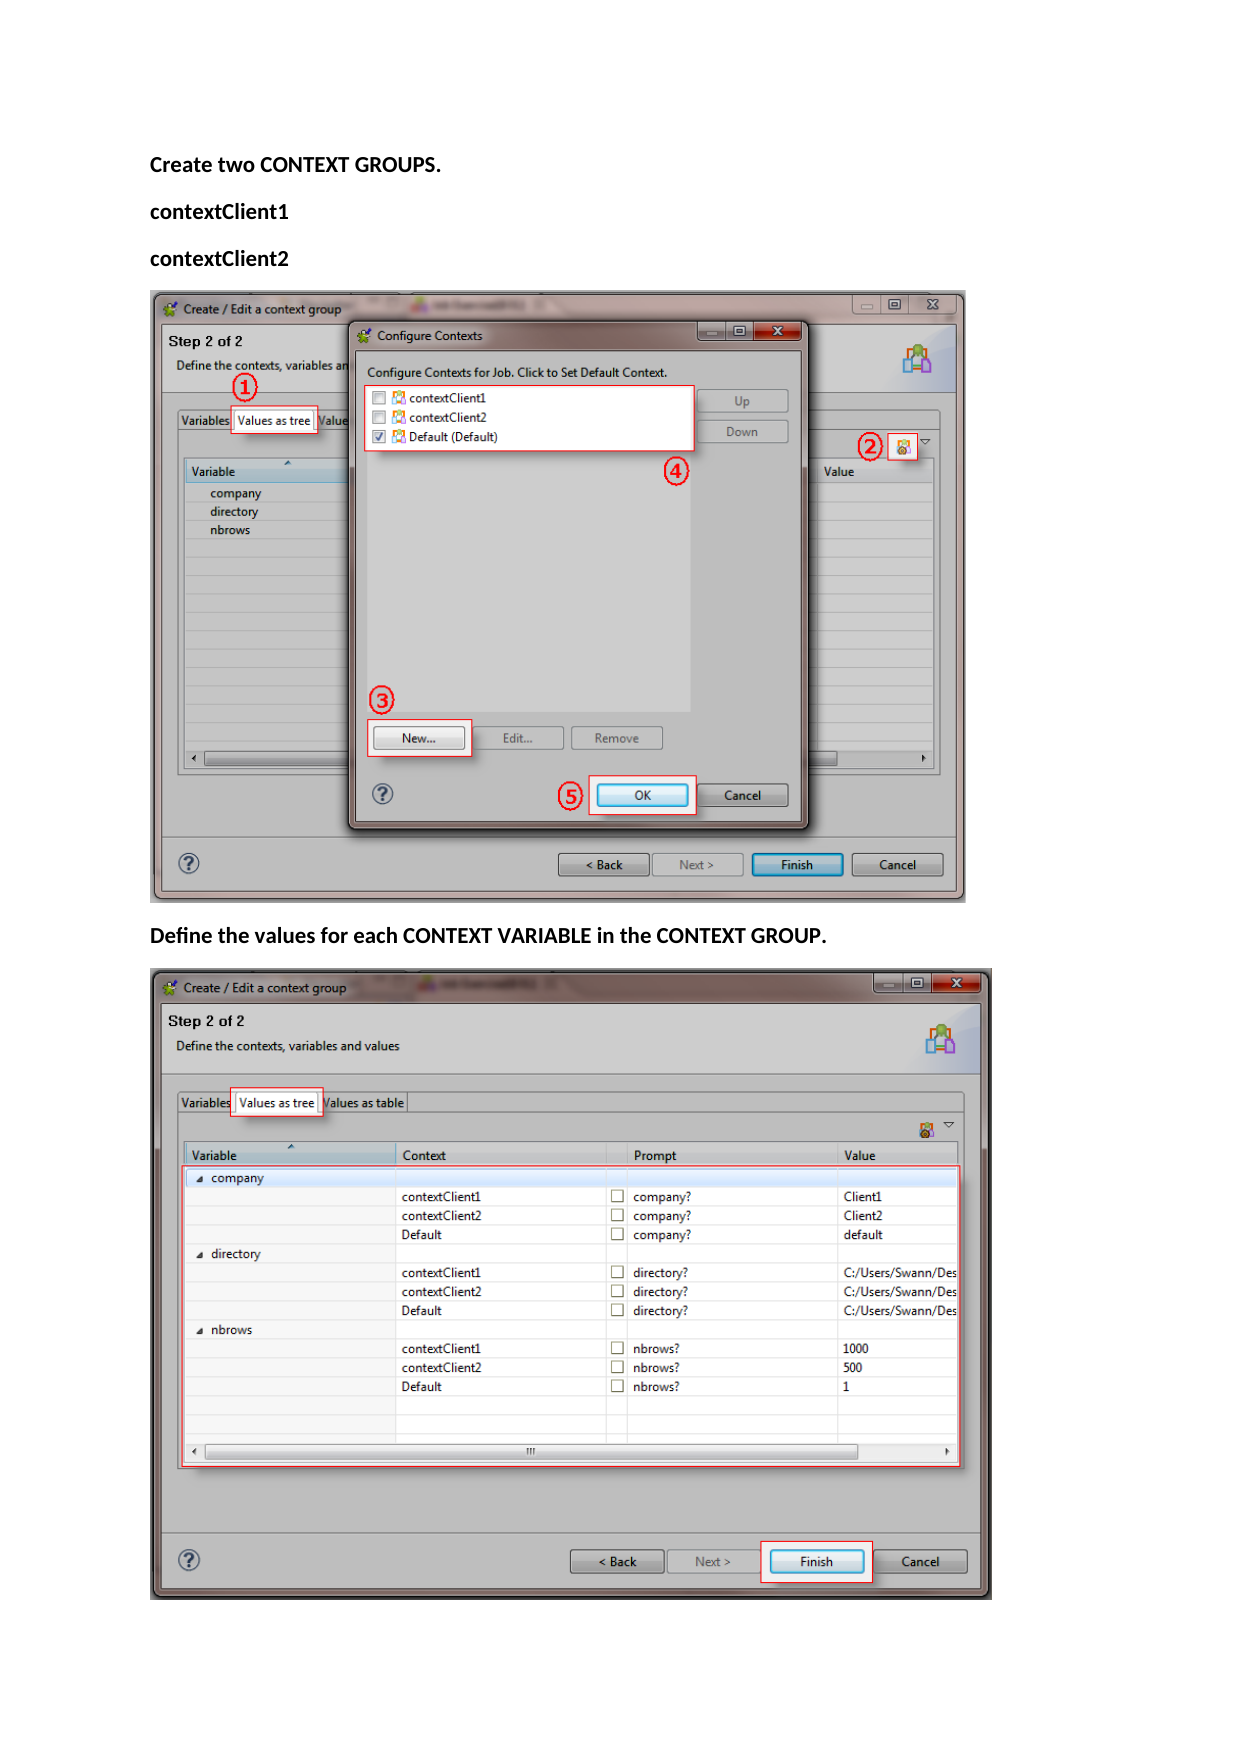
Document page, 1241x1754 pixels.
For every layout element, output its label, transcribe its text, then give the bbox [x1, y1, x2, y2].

text contextClient2 [150, 244, 1090, 272]
picture [150, 968, 992, 1600]
picture [150, 290, 966, 903]
text Create two CONTEXT GROUPS. [150, 150, 1090, 178]
text Define the values for each CONTEXT VARIABLE in the CONTEXT GROUP. [150, 921, 1090, 949]
text contextClient1 [150, 197, 1090, 225]
